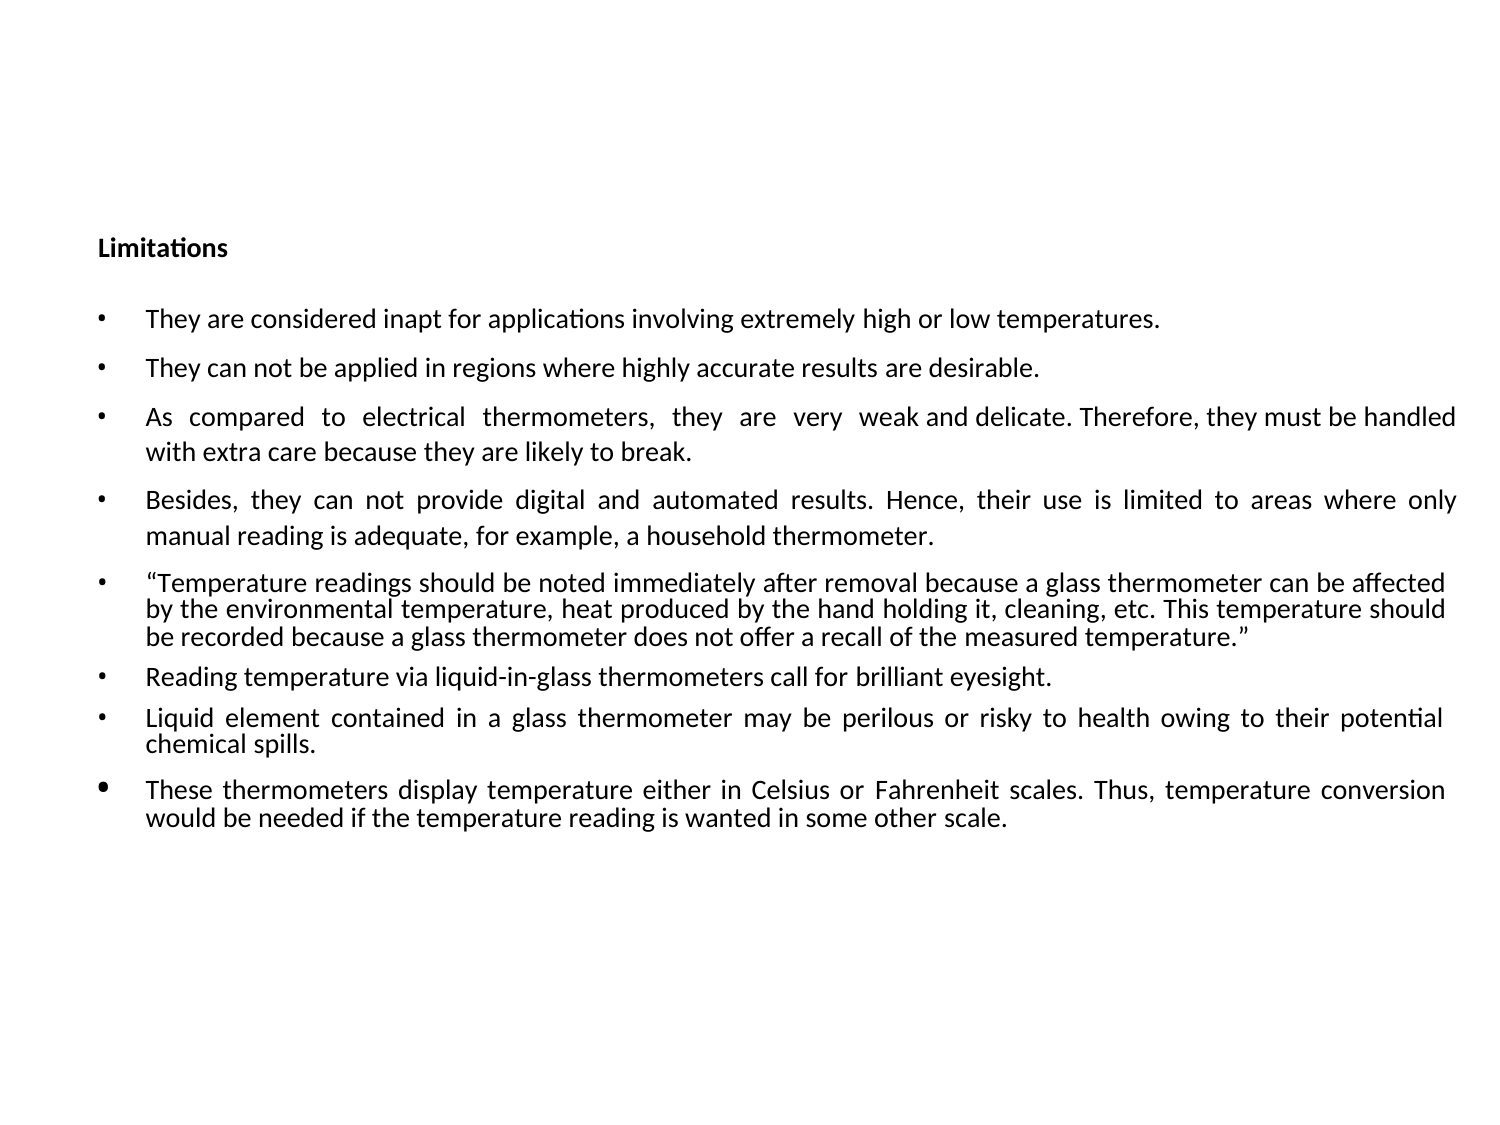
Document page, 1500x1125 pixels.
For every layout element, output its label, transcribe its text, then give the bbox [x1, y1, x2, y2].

list “Temperature readings should be noted immediately after removal because a glass thermometer can be affected by the environmental temperature, heat produced by the hand holding it, cleaning, etc. This temperature should be recorded because a glass thermometer does not offer a recall of the measured temperature.” [97, 567, 1447, 653]
list They can not be applied in regions where highly accurate results are desirable. [96, 347, 1458, 386]
list As compared to electrical thermometers, they are very weak and delicate. Therefore, they must be handled with extra care because they are likely to break. [96, 396, 1458, 469]
list Liquid element contained in a glass thermometer may be perilous or risky to health owing to their potential chemical spills. [97, 702, 1446, 761]
list These thermometers display temperature either in Celsius or Fahrenheit scales. Thus, temperature conversion would be needed if the temperature reading is wanted in some other scale. [97, 770, 1446, 834]
list They are considered inapt for applications involving extremely high or low temperatures. [96, 299, 1459, 337]
list Reading temperature via liquid-in-glass thermometers call for brilliant eyesight. [97, 662, 1444, 693]
list Besides, they can not provide digital and automated results. Hence, their use is limited to areas where only manual reading is adequate, for example, a household thermometer. [96, 479, 1458, 552]
text Limitations [0, 230, 1409, 264]
